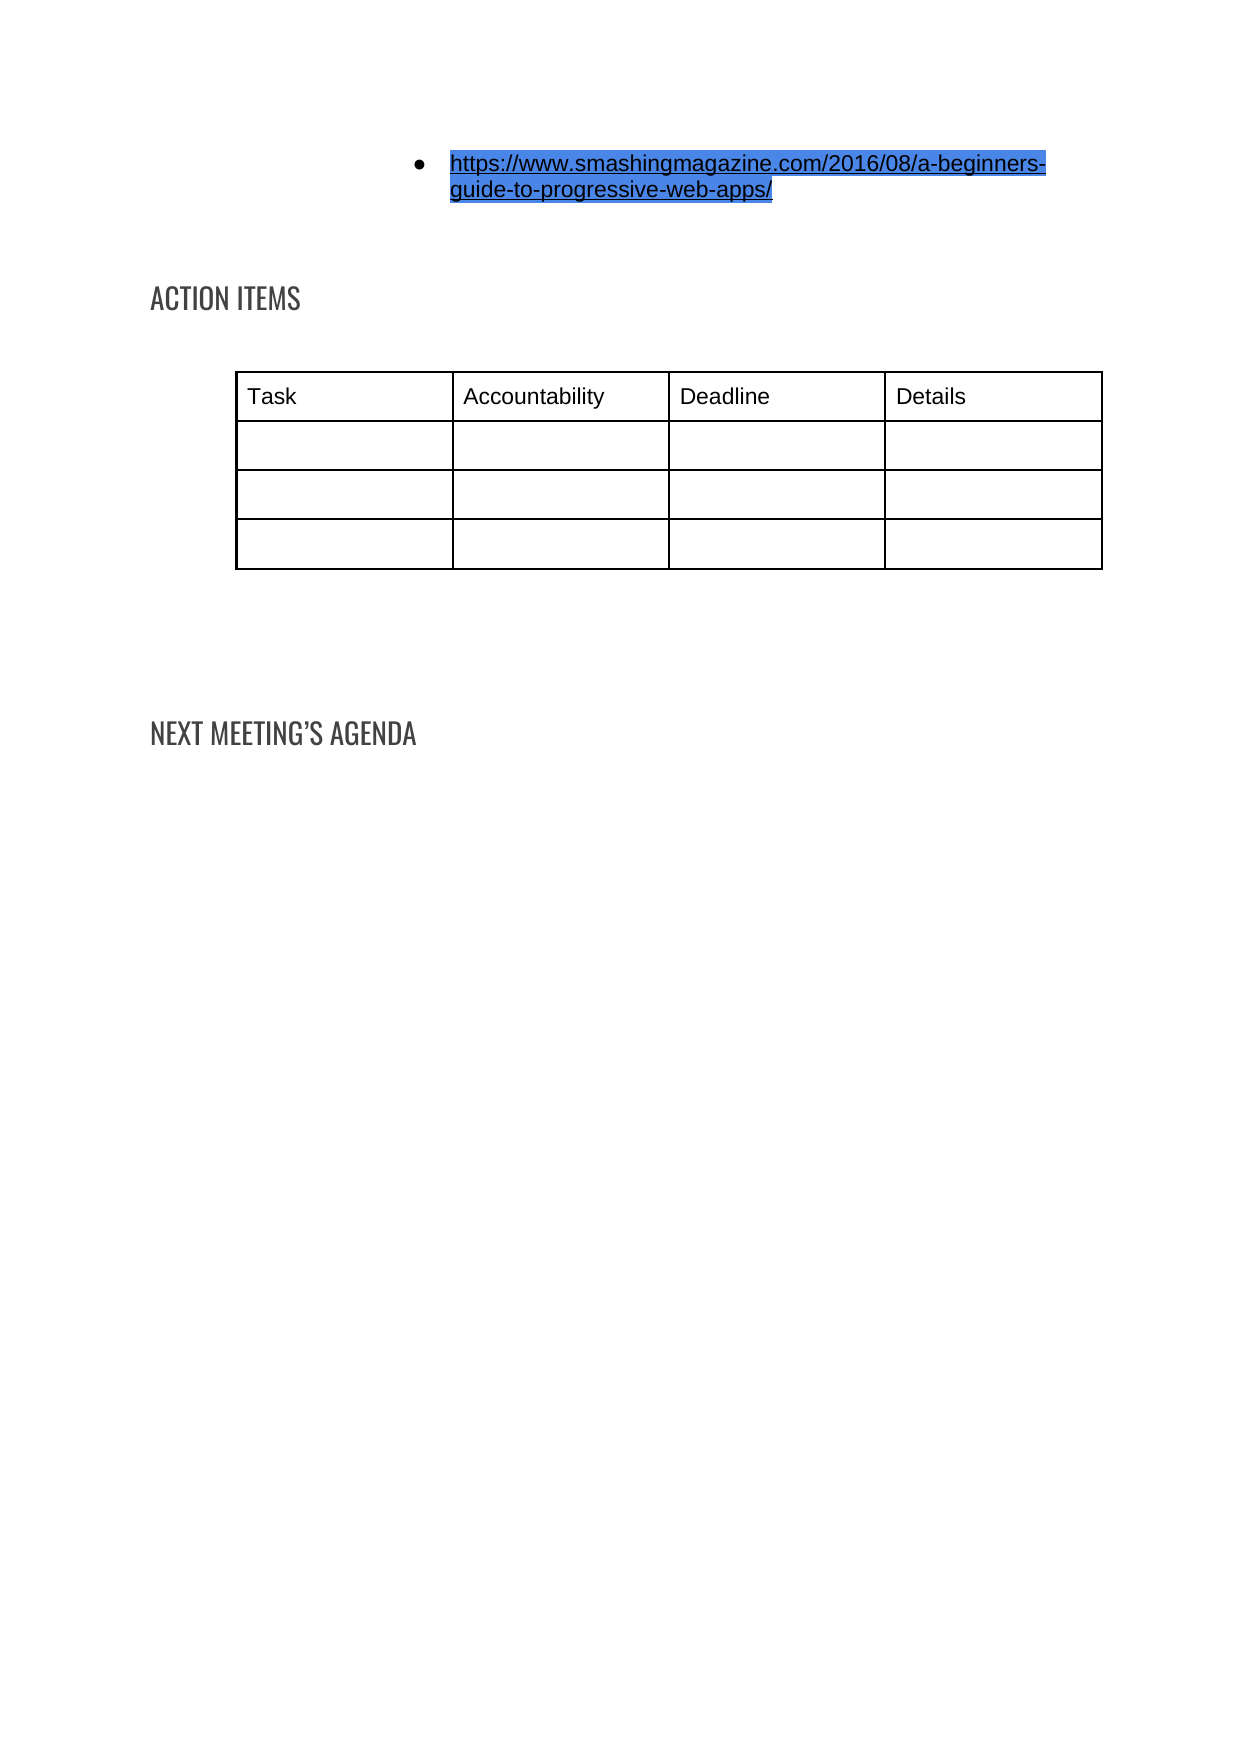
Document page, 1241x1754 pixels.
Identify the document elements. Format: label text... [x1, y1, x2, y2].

table_cell [238, 471, 452, 518]
table_cell [238, 520, 452, 568]
table_header Details [886, 373, 1101, 420]
table_header Task [238, 373, 452, 420]
subtitle NEXT MEETING’S AGENDA [150, 710, 1090, 753]
table_cell [886, 471, 1101, 518]
table_header Deadline [670, 373, 884, 420]
table_cell [670, 520, 884, 568]
text ACTION ITEMS [150, 228, 1090, 319]
table_cell [238, 422, 452, 469]
table_cell [670, 422, 884, 469]
table_cell [670, 471, 884, 518]
table_cell [886, 520, 1101, 568]
table_cell [454, 422, 668, 469]
table_header Accountability [454, 373, 668, 420]
table_cell [454, 471, 668, 518]
table_cell [454, 520, 668, 568]
list https://www.smashingmagazine.com/2016/08/a-beginners-guide-to-progressive-web-apps/ [772, 150, 1090, 203]
table_cell [886, 422, 1101, 469]
